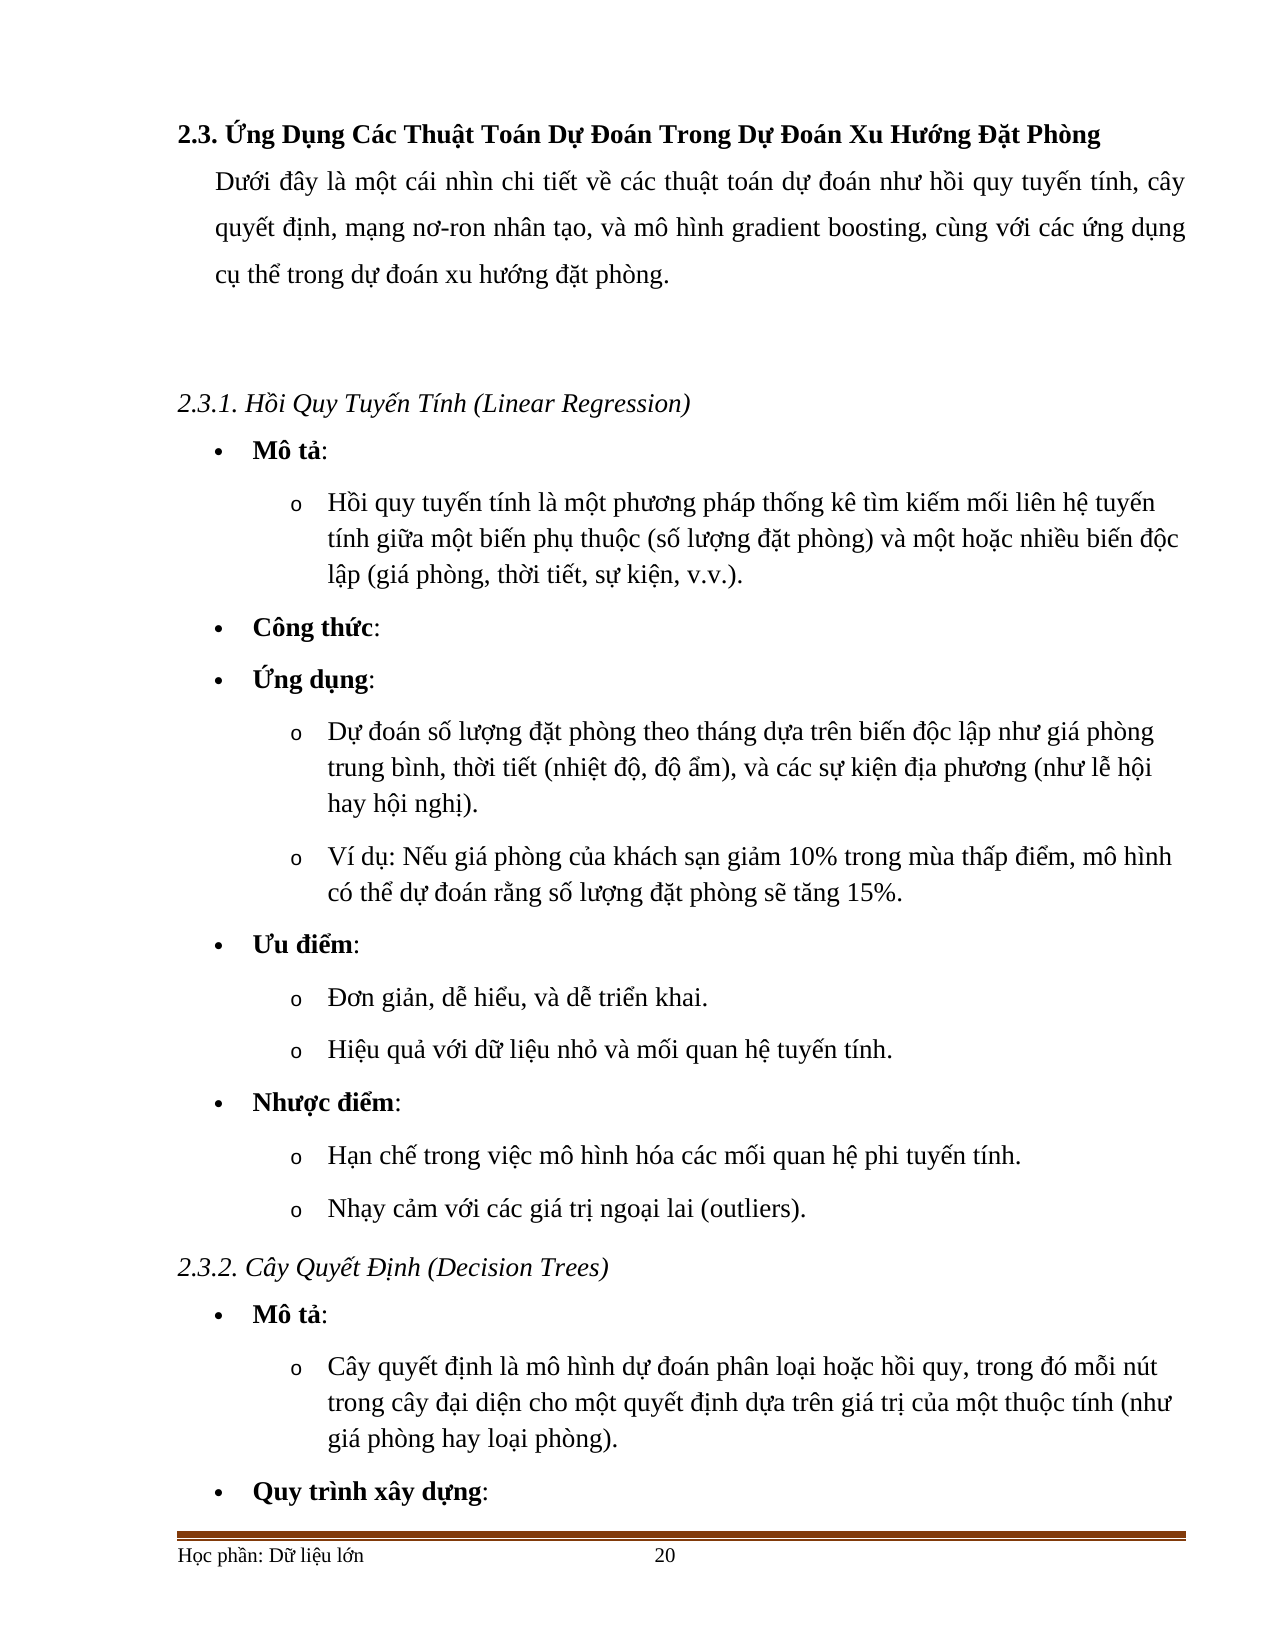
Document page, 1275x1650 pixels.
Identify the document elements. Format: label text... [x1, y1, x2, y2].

list Quy trình xây dựng: [215, 1475, 1186, 1506]
list Ưu điểm: [215, 928, 1186, 959]
subtitle 2.3.1. Hồi Quy Tuyến Tính (Linear Regression) [177, 387, 1186, 418]
list Dự đoán số lượng đặt phòng theo tháng dựa trên biến độc lập như giá phòng trung bình, thời tiết (nhiệt độ, độ ẩm), và các sự kiện địa phương (như lễ hội hay hội nghị). [290, 715, 1186, 818]
list Nhạy cảm với các giá trị ngoại lai (outliers). [290, 1192, 1186, 1223]
list Ví dụ: Nếu giá phòng của khách sạn giảm 10% trong mùa thấp điểm, mô hình có thể dự đoán rằng số lượng đặt phòng sẽ tăng 15%. [290, 840, 1186, 907]
list Ứng dụng: [215, 663, 1186, 694]
list Mô tả: [215, 434, 1186, 465]
subtitle 2.3. Ứng Dụng Các Thuật Toán Dự Đoán Trong Dự Đoán Xu Hướng Đặt Phòng [177, 118, 1186, 149]
subtitle 2.3.2. Cây Quyết Định (Decision Trees) [177, 1251, 1186, 1282]
list Cây quyết định là mô hình dự đoán phân loại hoặc hồi quy, trong đó mỗi nút trong cây đại diện cho một quyết định dựa trên giá trị của một thuộc tính (như giá phòng hay loại phòng). [290, 1350, 1186, 1453]
list Hạn chế trong việc mô hình hóa các mối quan hệ phi tuyến tính. [290, 1139, 1186, 1170]
list Mô tả: [215, 1298, 1186, 1329]
list Hiệu quả với dữ liệu nhỏ và mối quan hệ tuyến tính. [290, 1033, 1186, 1065]
text Dưới đây là một cái nhìn chi tiết về các thuật toán dự đoán như hồi quy tuyến tính, cây quyết định, mạng nơ-ron nhân tạo, và mô hình gradient boosting, cùng với các ứng dụng cụ thể trong dự đoán xu hướng đặt phòng. [215, 165, 1186, 289]
list Nhược điểm: [215, 1086, 1186, 1118]
list Hồi quy tuyến tính là một phương pháp thống kê tìm kiếm mối liên hệ tuyến tính giữa một biến phụ thuộc (số lượng đặt phòng) và một hoặc nhiều biến độc lập (giá phòng, thời tiết, sự kiện, v.v.). [290, 486, 1186, 589]
list Công thức: [215, 611, 1186, 642]
list Đơn giản, dễ hiểu, và dễ triển khai. [290, 981, 1186, 1012]
